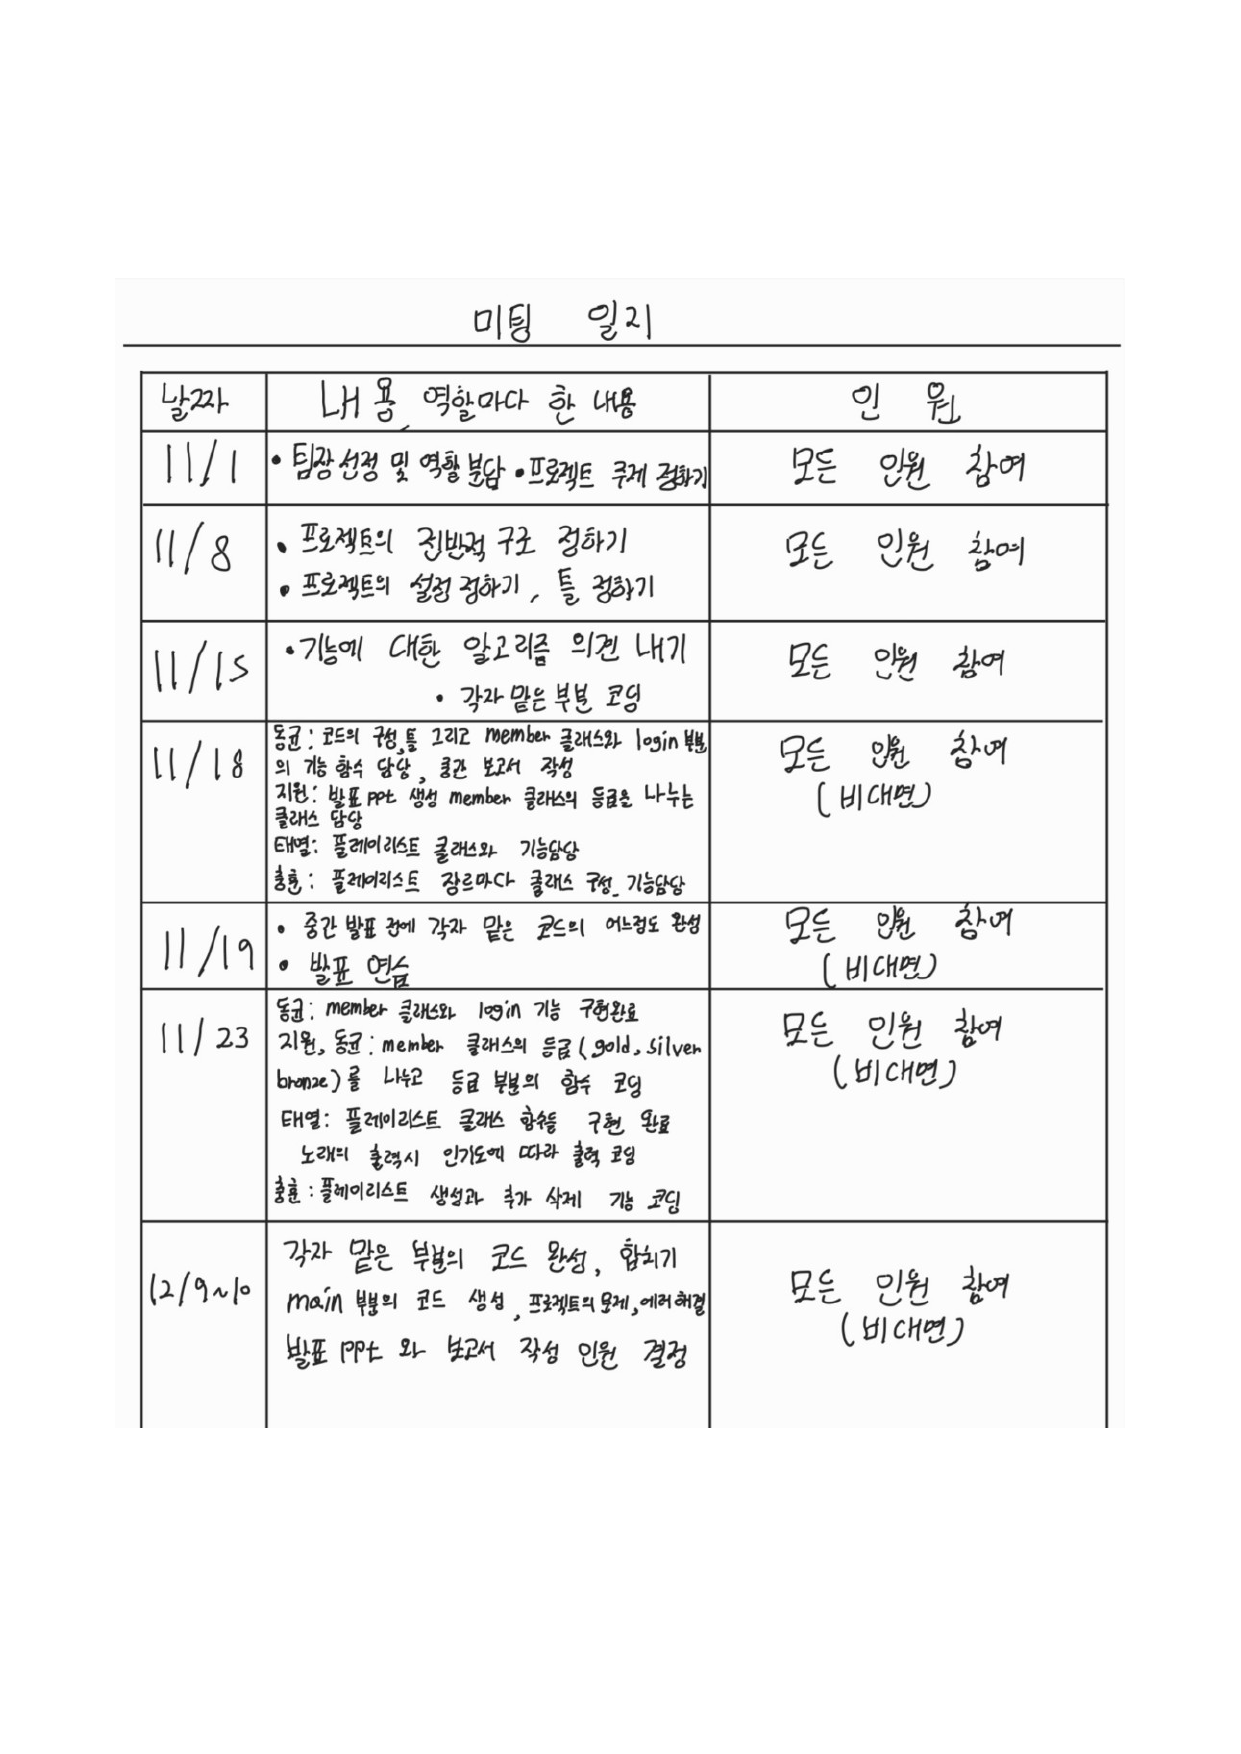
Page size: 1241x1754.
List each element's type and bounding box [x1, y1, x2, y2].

picture [115, 278, 1125, 1428]
